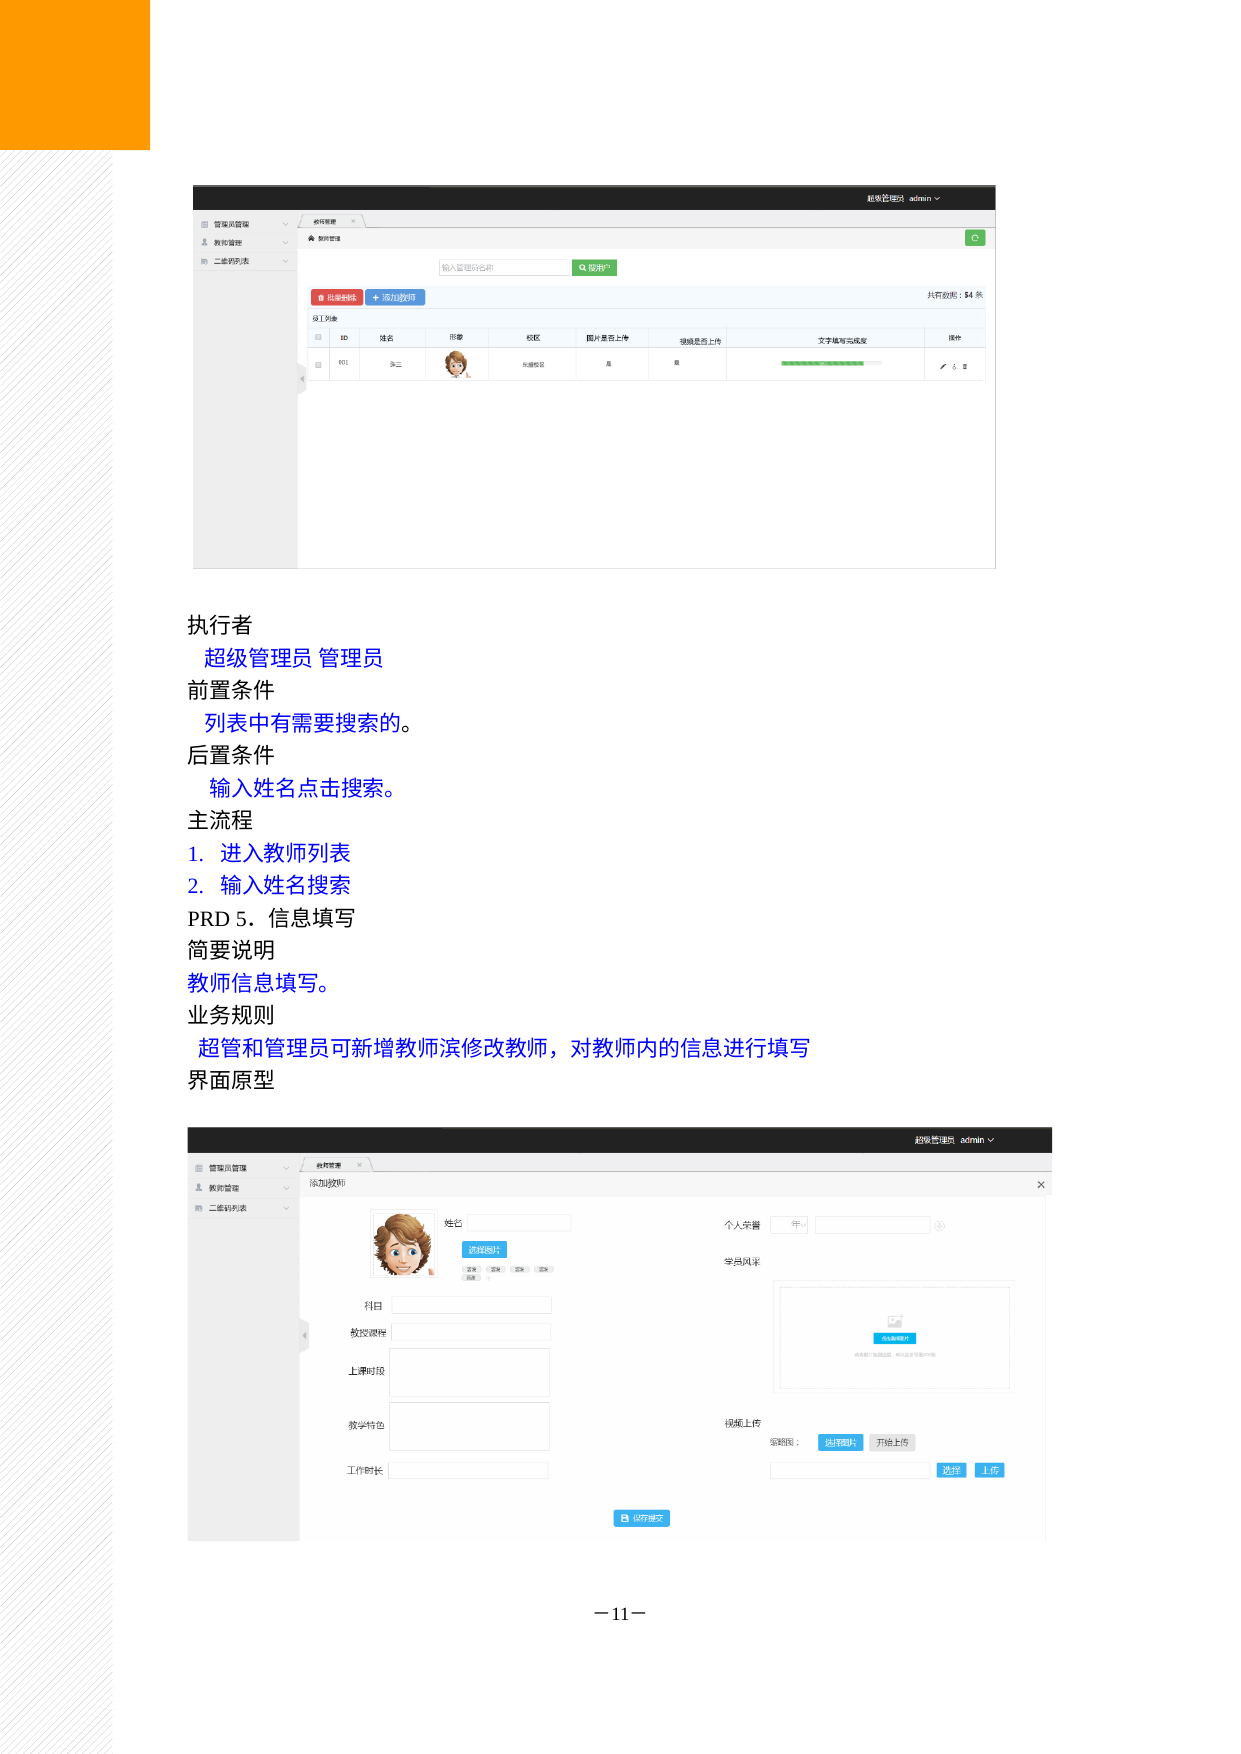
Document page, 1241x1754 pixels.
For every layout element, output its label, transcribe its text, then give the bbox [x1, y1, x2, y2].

text PRD 5．信息填写 [187, 900, 1053, 933]
text 主流程 [187, 803, 1053, 835]
text 执行者 [187, 608, 1053, 640]
text 业务规则 [187, 998, 1053, 1030]
picture [193, 185, 996, 569]
text 输入姓名点击搜索。 [187, 770, 1053, 803]
text 界面原型 [187, 1063, 1053, 1095]
text 超级管理员 管理员 [187, 640, 1053, 673]
text 简要说明 [187, 933, 1053, 965]
text 后置条件 [187, 738, 1053, 770]
list 输入姓名搜索 [187, 868, 1053, 900]
text 列表中有需要搜索的。 [187, 705, 1053, 738]
list 进入教师列表 [187, 835, 1053, 868]
text 教师信息填写。 [187, 965, 1053, 998]
picture [187, 1127, 1053, 1541]
text 前置条件 [187, 673, 1053, 705]
text 超管和管理员可新增教师滨修改教师，对教师内的信息进行填写 [187, 1030, 1053, 1063]
